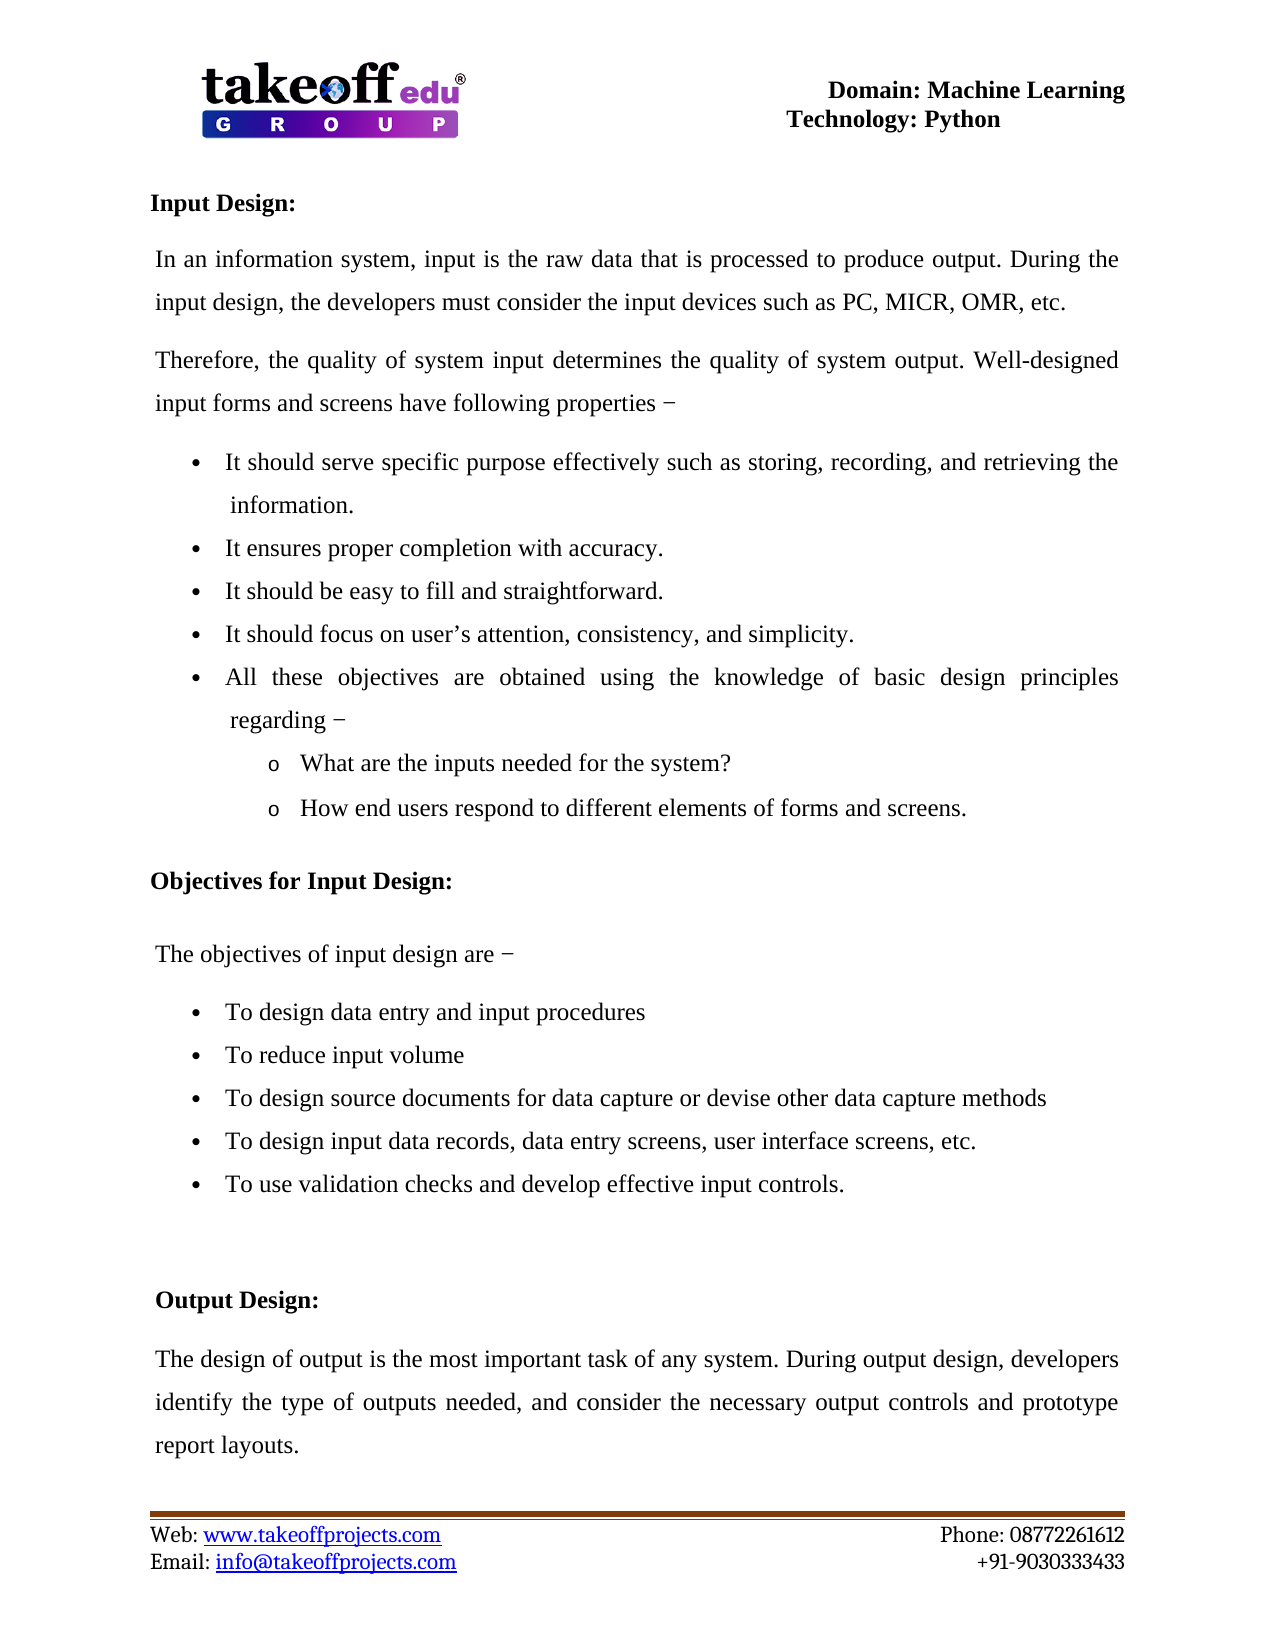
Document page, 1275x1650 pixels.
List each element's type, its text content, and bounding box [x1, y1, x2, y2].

list What are the inputs needed for the system? [267, 748, 1120, 778]
list To design data entry and input procedures [192, 997, 1120, 1026]
subtitle Input Design: [150, 188, 1125, 217]
list To design input data records, data entry screens, user interface screens, etc. [192, 1126, 1120, 1155]
subtitle Objectives for Input Design: [150, 866, 1125, 895]
list It should serve specific purpose effectively such as storing, recording, and retrieving the information. [192, 447, 1120, 518]
list To reduce input volume [192, 1040, 1120, 1069]
text The objectives of input design are − [155, 939, 1120, 967]
list It should be easy to fill and straightforward. [192, 576, 1120, 605]
text Output Design: [155, 1286, 1120, 1314]
list How end users respond to different elements of forms and screens. [267, 793, 1120, 822]
text The design of output is the most important task of any system. During output design, developers identify the type of outputs needed, and consider the necessary output controls and prototype report layouts. [155, 1344, 1120, 1459]
list To use validation checks and develop effective input controls. [192, 1169, 1120, 1198]
picture [198, 57, 469, 149]
list To design source documents for data capture or devise other data capture methods [192, 1083, 1120, 1112]
text In an information system, input is the raw data that is processed to produce output. During the input design, the developers must consider the input devices such as PC, MICR, OMR, etc. [155, 244, 1120, 316]
list It should focus on user’s attention, consistency, and simplicity. [192, 619, 1120, 648]
list All these objectives are obtained using the knowledge of basic design principles regarding − [192, 662, 1120, 734]
list It ensures proper completion with accuracy. [192, 533, 1120, 562]
text Therefore, the quality of system input determines the quality of system output. Well-designed input forms and screens have following properties − [155, 345, 1120, 417]
